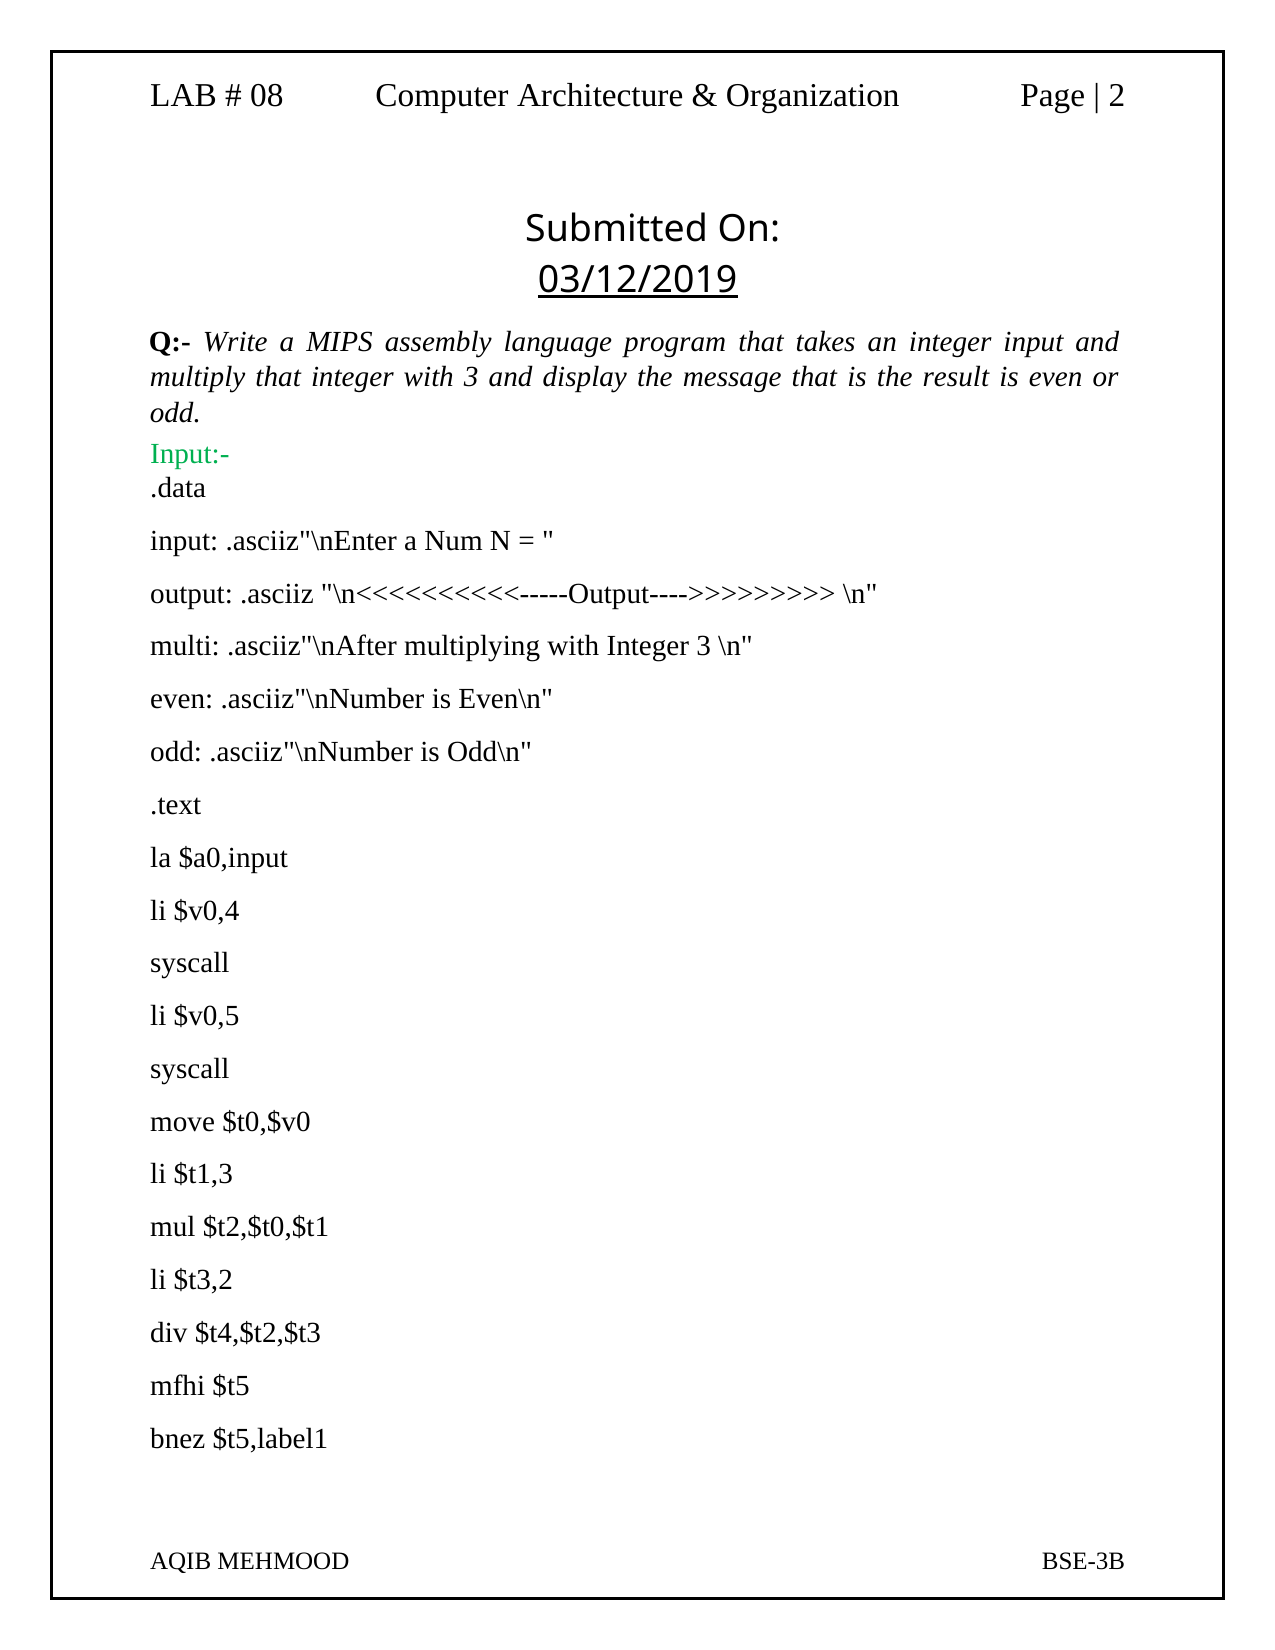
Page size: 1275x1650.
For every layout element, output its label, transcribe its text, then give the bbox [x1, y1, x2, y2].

text 03/12/2019 [150, 252, 1125, 303]
text syscall [150, 945, 1125, 979]
text mfhi $t5 [150, 1368, 1125, 1401]
text syscall [150, 1051, 1125, 1084]
text li $t1,3 [150, 1157, 1125, 1190]
text input: .asciiz"\nEnter a Num N = " [150, 523, 1125, 556]
text output: .asciiz "\n<<<<<<<<<<-----Output---->>>>>>>>> \n" [150, 576, 1125, 609]
text odd: .asciiz"\nNumber is Odd\n" [150, 734, 1125, 768]
text li $v0,5 [150, 998, 1125, 1032]
text li $v0,4 [150, 893, 1125, 926]
text even: .asciiz"\nNumber is Even\n" [150, 681, 1125, 715]
text .text [150, 787, 1125, 821]
text div $t4,$t2,$t3 [150, 1315, 1125, 1349]
text move $t0,$v0 [150, 1104, 1125, 1137]
text li $t3,2 [150, 1262, 1125, 1296]
text Q:- Write a MIPS assembly language program that takes an integer input and multiply that integer with 3 and display the message that is the result is even or odd. [148, 324, 1123, 430]
text Input:- [150, 437, 1125, 470]
text Submitted On: [450, 201, 1125, 252]
text la $a0,input [150, 840, 1125, 873]
text multi: .asciiz"\nAfter multiplying with Integer 3 \n" [150, 628, 1125, 662]
text bnez $t5,label1 [150, 1421, 1125, 1454]
text mul $t2,$t0,$t1 [150, 1209, 1125, 1243]
text .data [150, 470, 1125, 504]
